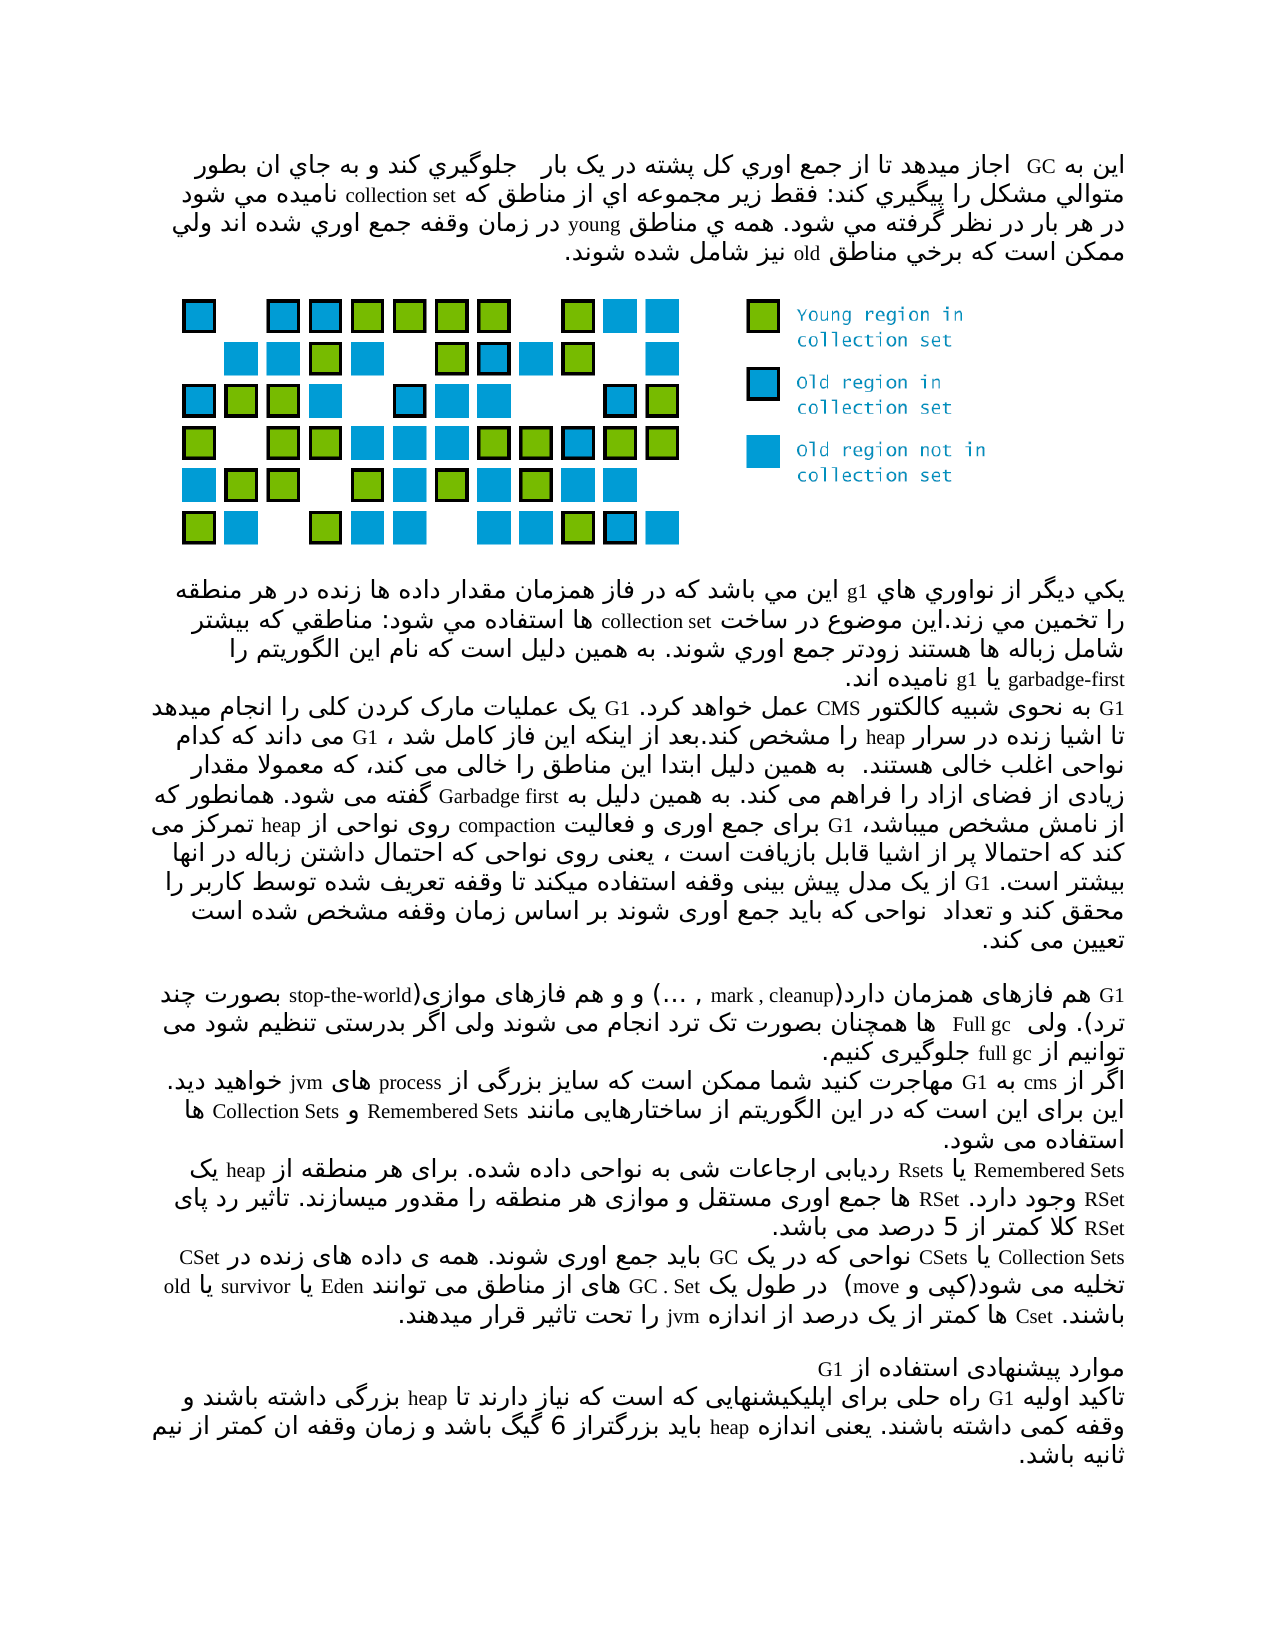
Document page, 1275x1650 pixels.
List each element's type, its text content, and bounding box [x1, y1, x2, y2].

text موارد پیشنهادی استفاده از G1 [150, 1353, 1125, 1382]
text Remembered Sets یا Rsets ردیابی ارجاعات شی به نواحی داده شده. برای هر منطقه از heap یک RSet وجود دارد. RSet ها جمع اوری مستقل و موازی هر منطقه را مقدور میسازند. تاثیر رد پای RSet کلا کمتر از 5 درصد می باشد. [150, 1154, 1125, 1241]
text اگر از cms به G1 مهاجرت کنید شما ممکن است که سایز بزرگی از process های jvm خواهید دید. این برای این است که در این الگوریتم از ساختارهایی مانند Remembered Sets و Collection Sets ها استفاده می شود. [150, 1066, 1125, 1154]
text G1 هم فازهای همزمان دارد(mark , cleanup , …) و و هم فازهای موازی(stop-the-world بصورت چند ترد). ولی Full gc ها همچنان بصورت تک ترد انجام می شوند ولی اگر بدرستی تنظیم شود می توانیم از full gc جلوگیری کنیم. [150, 979, 1125, 1066]
text يکي ديگر از نواوري هاي g1 اين مي باشد که در فاز همزمان مقدار داده ها زنده در هر منطقه را تخمين مي زند.اين موضوع در ساخت collection set ها استفاده مي شود: مناطقي که بيشتر شامل زباله ها هستند زودتر جمع اوري شوند. به همين دليل است که نام اين الگوريتم را garbadge-first يا g1 ناميده اند. [150, 576, 1125, 692]
text اين به GC اجاز ميدهد تا از جمع اوري کل پشته در يک بار جلوگيري کند و به جاي ان بطور متوالي مشکل را پيگيري کند: فقط زير مجموعه اي از مناطق که collection set ناميده مي شود در هر بار در نظر گرفته مي شود. همه ي مناطق young در زمان وقفه جمع اوري شده اند ولي ممکن است که برخي مناطق old نيز شامل شده شوند. [150, 150, 1125, 266]
text تاکید اولیه G1 راه حلی برای اپلیکیشنهایی که است که نیاز دارند تا heap بزرگی داشته باشند و وقفه کمی داشته باشند. یعنی اندازه heap باید بزرگتراز 6 گیگ باشد و زمان وقفه ان کمتر از نیم ثانیه باشد. [150, 1382, 1125, 1470]
text Collection Sets یا CSets نواحی که در یک GC باید جمع اوری شوند. همه ی داده های زنده در CSet تخلیه می شود(کپی و move) در طول یک GC . Set های از مناطق می توانند Eden یا survivor یا old باشند. Cset ها کمتر از یک درصد از اندازه jvm را تحت تاثیر قرار میدهند. [150, 1241, 1125, 1329]
text G1 به نحوی شبیه کالکتور CMS عمل خواهد کرد. G1 یک عملیات مارک کردن کلی را انجام میدهد تا اشیا زنده در سرار heap را مشخص کند.بعد از اینکه این فاز کامل شد ، G1 می داند که کدام نواحی اغلب خالی هستند. به همین دلیل ابتدا این مناطق را خالی می کند، که معمولا مقدار زیادی از فضای ازاد را فراهم می کند. به همین دلیل به Garbadge first گفته می شود. همانطور که از نامش مشخص میباشد، G1 برای جمع اوری و فعالیت compaction روی نواحی از heap تمرکز می کند که احتمالا پر از اشیا قابل بازیافت است ، یعنی روی نواحی که احتمال داشتن زباله در انها بیشتر است. G1 از یک مدل پیش بینی وقفه استفاده میکند تا وقفه تعریف شده توسط کاربر را محقق کند و تعداد نواحی که باید جمع اوری شوند بر اساس زمان وقفه مشخص شده است تعیین می کند. [150, 692, 1125, 955]
